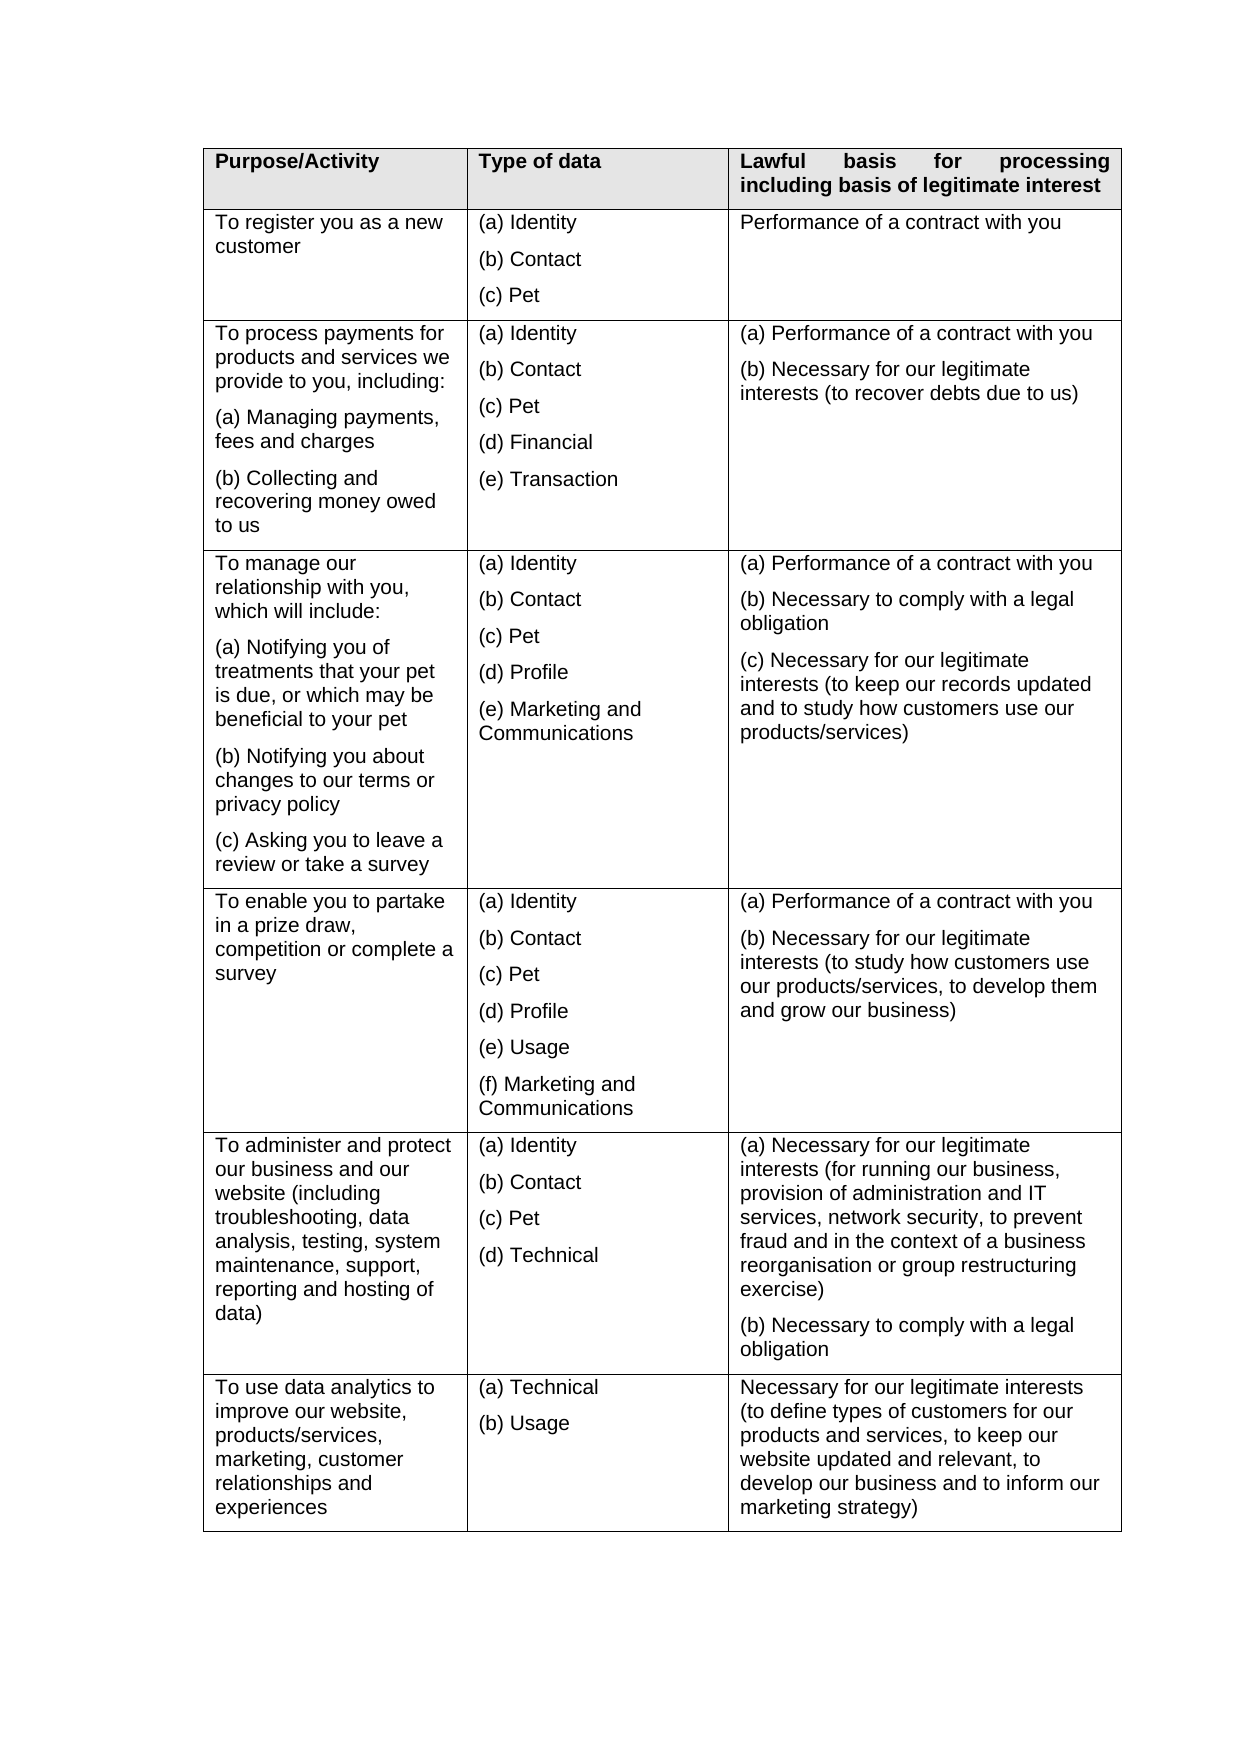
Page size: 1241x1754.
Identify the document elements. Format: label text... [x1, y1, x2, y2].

table_cell (a) Identity (b) Contact (c) Pet [468, 210, 728, 319]
table_cell (a) Necessary for our legitimate interests (for running our business, provision of administration and IT services, network security, to prevent fraud and in the context of a business reorganisation or group restructuring exercise) (b) Necessary to comply with a legal obligation [729, 1133, 1121, 1374]
table_cell (a) Performance of a contract with you (b) Necessary to comply with a legal obligation (c) Necessary for our legitimate interests (to keep our records updated and to study how customers use our products/services) [729, 551, 1121, 888]
table_cell To use data analytics to improve our website, products/services, marketing, customer relationships and experiences [204, 1375, 467, 1531]
table_cell Performance of a contract with you [729, 210, 1121, 319]
table_header Lawful basis for processing including basis of legitimate interest [729, 149, 1121, 209]
table_cell (a) Performance of a contract with you (b) Necessary for our legitimate interests (to recover debts due to us) [729, 321, 1121, 550]
table_cell (a) Identity (b) Contact (c) Pet (d) Technical [468, 1133, 728, 1374]
table_cell (a) Technical (b) Usage [468, 1375, 728, 1531]
table_cell To register you as a new customer [204, 210, 467, 319]
table_cell (a) Identity (b) Contact (c) Pet (d) Financial (e) Transaction [468, 321, 728, 550]
table_header Type of data [468, 149, 728, 209]
table_cell (a) Identity (b) Contact (c) Pet (d) Profile (e) Marketing and Communications [468, 551, 728, 888]
table_cell (a) Identity (b) Contact (c) Pet (d) Profile (e) Usage (f) Marketing and Communications [468, 889, 728, 1132]
table_cell To process payments for products and services we provide to you, including: (a) Managing payments, fees and charges (b) Collecting and recovering money owed to us [204, 321, 467, 550]
table_cell To enable you to partake in a prize draw, competition or complete a survey [204, 889, 467, 1132]
table_cell (a) Performance of a contract with you (b) Necessary for our legitimate interests (to study how customers use our products/services, to develop them and grow our business) [729, 889, 1121, 1132]
table_header Purpose/Activity [204, 149, 467, 209]
table_cell To administer and protect our business and our website (including troubleshooting, data analysis, testing, system maintenance, support, reporting and hosting of data) [204, 1133, 467, 1374]
table_cell Necessary for our legitimate interests (to define types of customers for our products and services, to keep our website updated and relevant, to develop our business and to inform our marketing strategy) [729, 1375, 1121, 1531]
table_cell To manage our relationship with you, which will include: (a) Notifying you of treatments that your pet is due, or which may be beneficial to your pet (b) Notifying you about changes to our terms or privacy policy (c) Asking you to leave a review or take a survey [204, 551, 467, 888]
